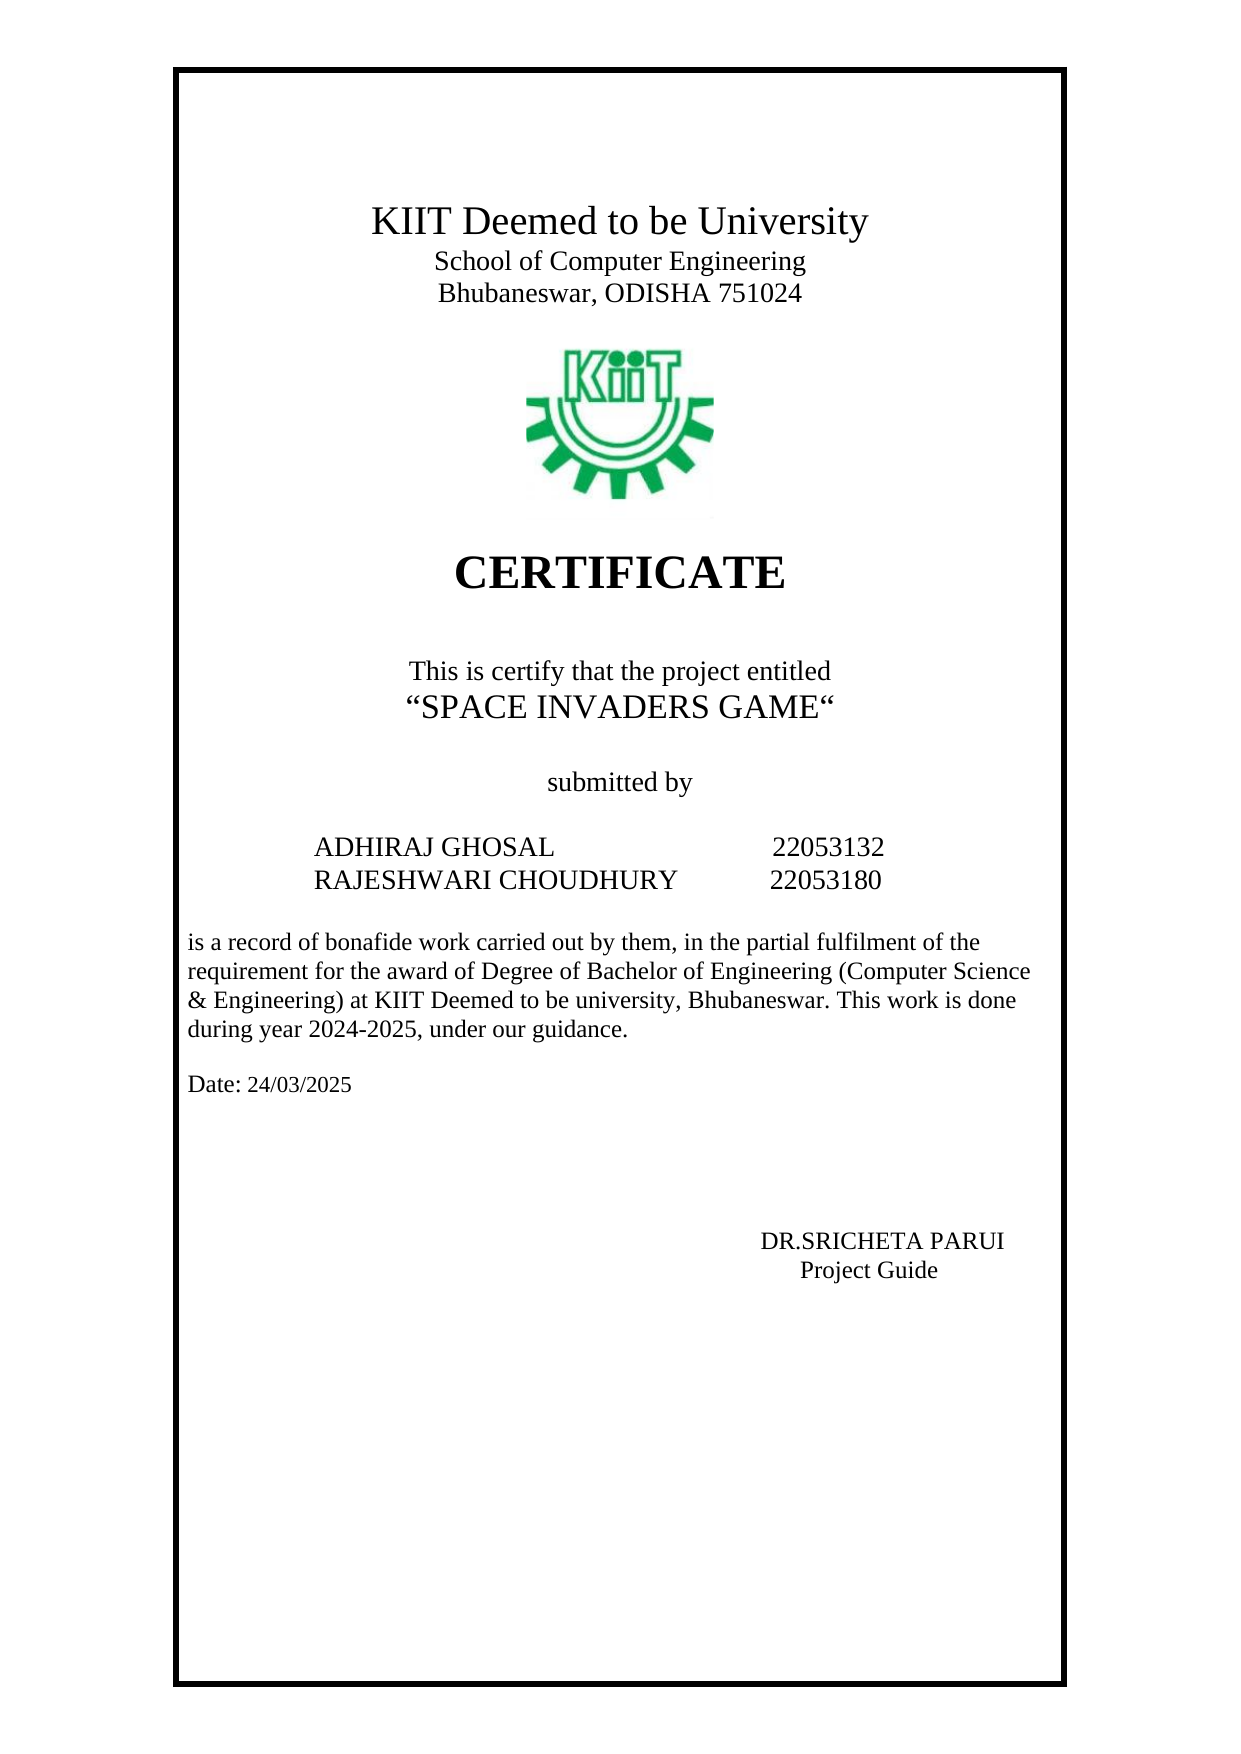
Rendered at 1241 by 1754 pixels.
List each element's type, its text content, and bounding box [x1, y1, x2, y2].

picture [526, 332, 714, 520]
text is a record of bonafide work carried out by them, in the partial fulfilment of the requirement for the award of Degree of Bachelor of Engineering (Computer Science & Engineering) at KIIT Deemed to be university, Bhubaneswar. This work is done during year 2024-2025, under our guidance. [187, 927, 1053, 1042]
text Date: 24/03/2025 [187, 1069, 1053, 1098]
text Bhubaneswar, ODISHA 751024 [187, 276, 1053, 308]
text RAJESHWARI CHOUDHURY 22053180 [187, 863, 1053, 895]
text “SPACE INVADERS GAME“ [187, 687, 1053, 726]
text ADHIRAJ GHOSAL 22053132 [187, 830, 1053, 863]
text CERTIFICATE [187, 544, 1053, 599]
text submitted by [187, 766, 1053, 798]
text DR.SRICHETA PARUI [187, 1226, 1053, 1255]
text School of Computer Engineering [187, 243, 1053, 276]
text Project Guide [187, 1255, 1053, 1284]
text This is certify that the project entitled [187, 654, 1053, 687]
text KIIT Deemed to be University [187, 197, 1053, 243]
